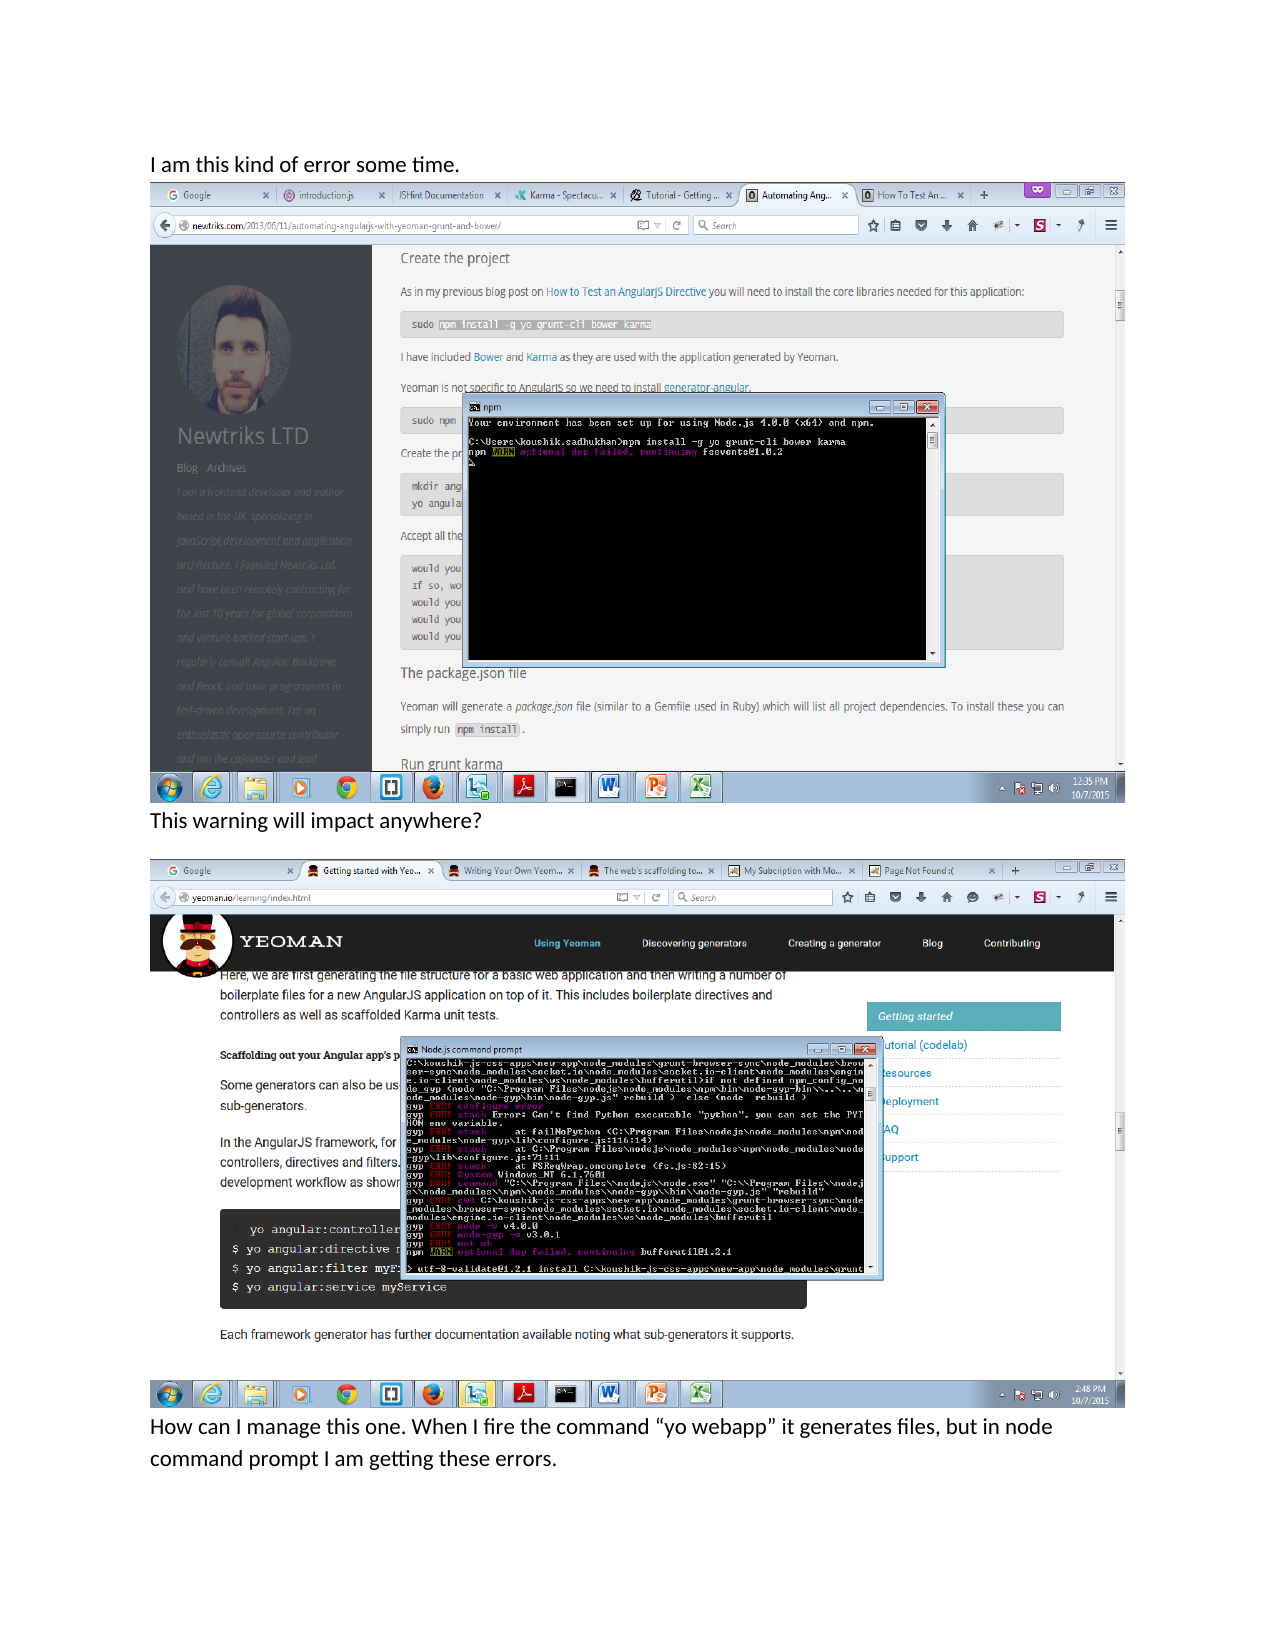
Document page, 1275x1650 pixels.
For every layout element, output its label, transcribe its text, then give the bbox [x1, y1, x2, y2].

text How can I manage this one. When I fire the command “yo webapp” it generates files, but in node command prompt I am getting these errors. [150, 1408, 1125, 1472]
picture [150, 859, 1125, 1408]
text I am this kind of error some time. This warning will impact anywhere? [150, 803, 1125, 835]
picture [150, 182, 1125, 803]
text I am this kind of error some time. This warning will impact anywhere? [150, 150, 1125, 182]
